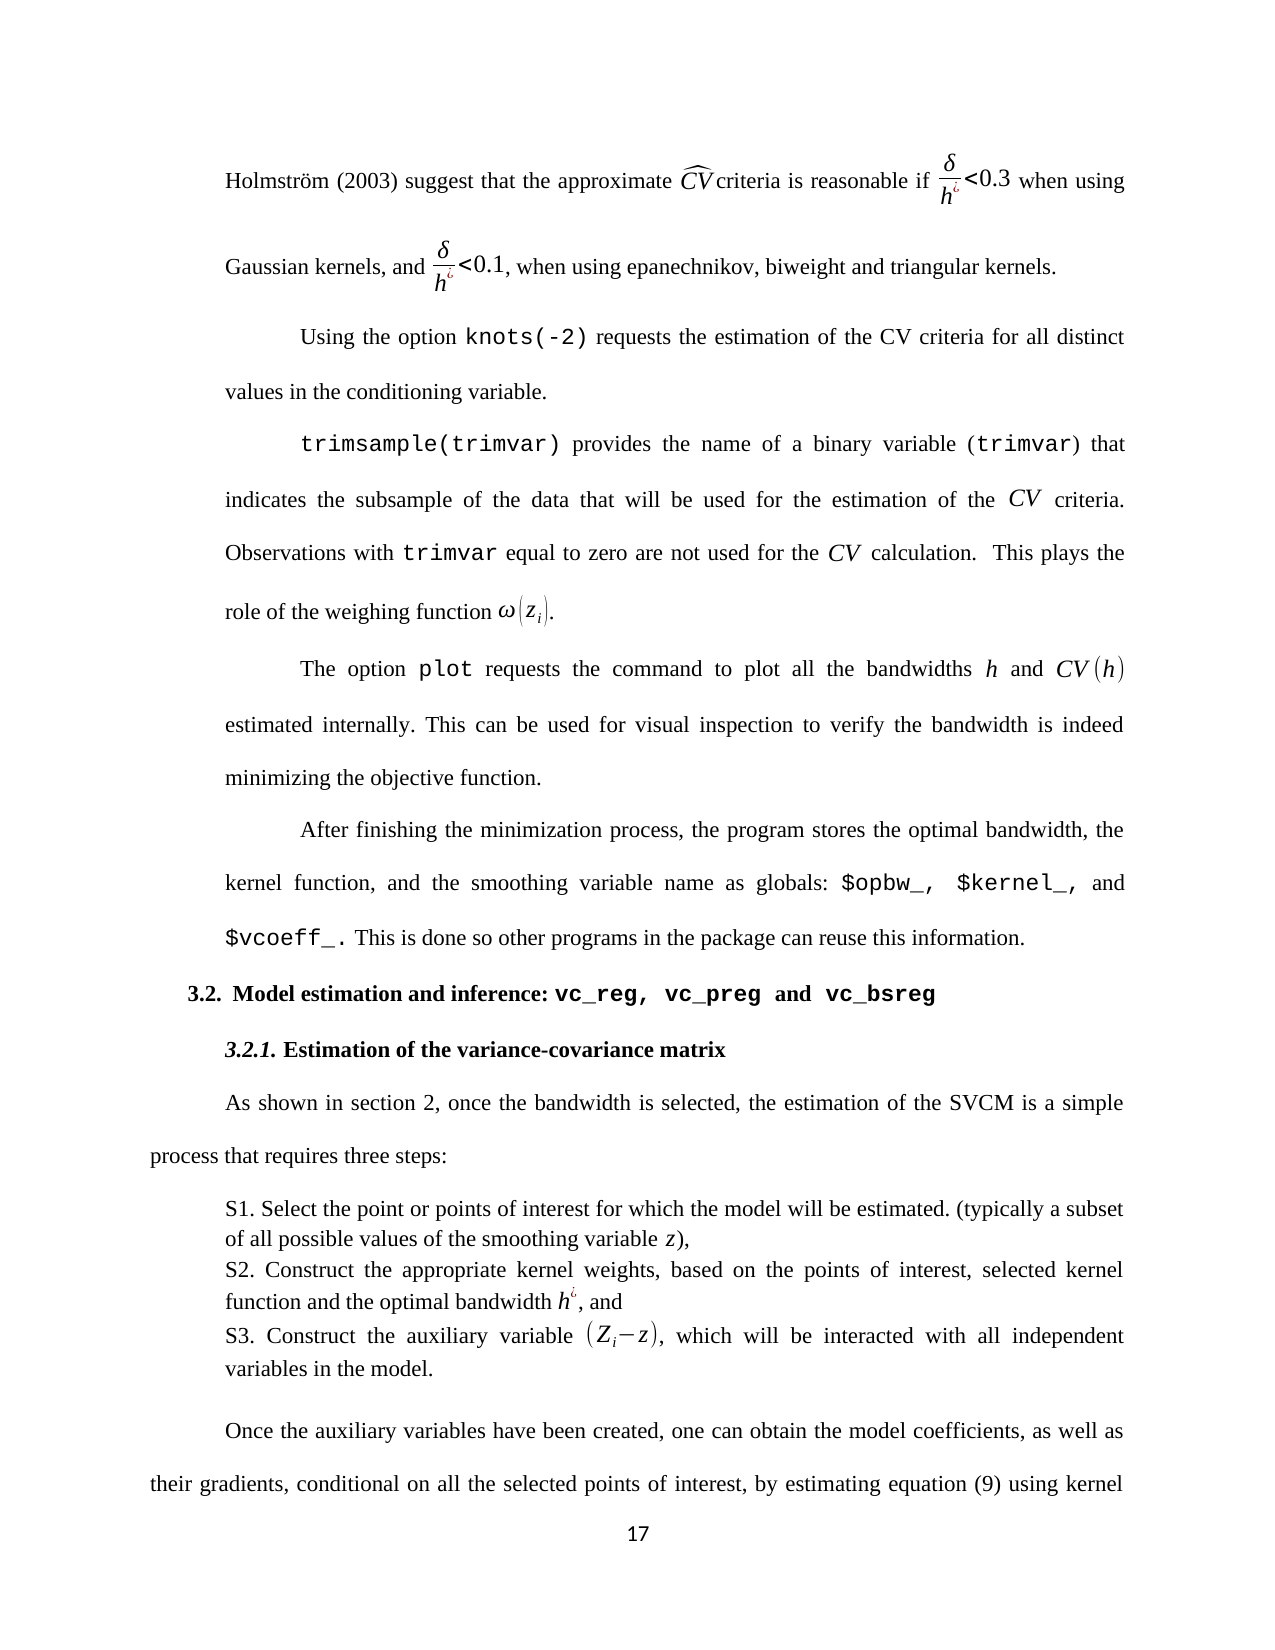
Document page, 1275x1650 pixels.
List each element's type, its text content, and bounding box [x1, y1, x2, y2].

list As shown in section 2, once the bandwidth is selected, the estimation of the SVCM is a simple process that requires three steps: [150, 1089, 1125, 1168]
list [150, 1417, 1125, 1497]
list S2. Construct the appropriate kernel weights, based on the points of interest, selected kernel function and the optimal bandwidth , and [225, 1256, 1125, 1315]
text Using the option knots(-2) requests the estimation of the CV criteria for all distinct values in the conditioning variable. [225, 323, 1125, 404]
text The option plot requests the command to plot all the bandwidths and estimated internally. This can be used for visual inspection to verify the bandwidth is indeed minimizing the objective function. [225, 654, 1125, 790]
text After finishing the minimization process, the program stores the optimal bandwidth, the kernel function, and the smoothing variable name as globals: $opbw_, $kernel_, and $vcoeff_. This is done so other programs in the package can reuse this information. [225, 816, 1125, 952]
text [225, 150, 1125, 297]
text trimsample(trimvar) provides the name of a binary variable (trimvar) that indicates the subsample of the data that will be used for the estimation of the criteria. Observations with trimvar equal to zero are not used for the calculation. This plays the role of the weighing function . [225, 430, 1125, 628]
list Model estimation and inference: vc_reg, vc_preg and vc_bsreg [187, 980, 1125, 1008]
list Estimation of the variance-covariance matrix [225, 1037, 1125, 1063]
list S1. Select the point or points of interest for which the model will be estimated. (typically a subset of all possible values of the smoothing variable ), [225, 1195, 1125, 1252]
list S3. Construct the auxiliary variable , which will be interacted with all independent variables in the model. [225, 1319, 1125, 1381]
